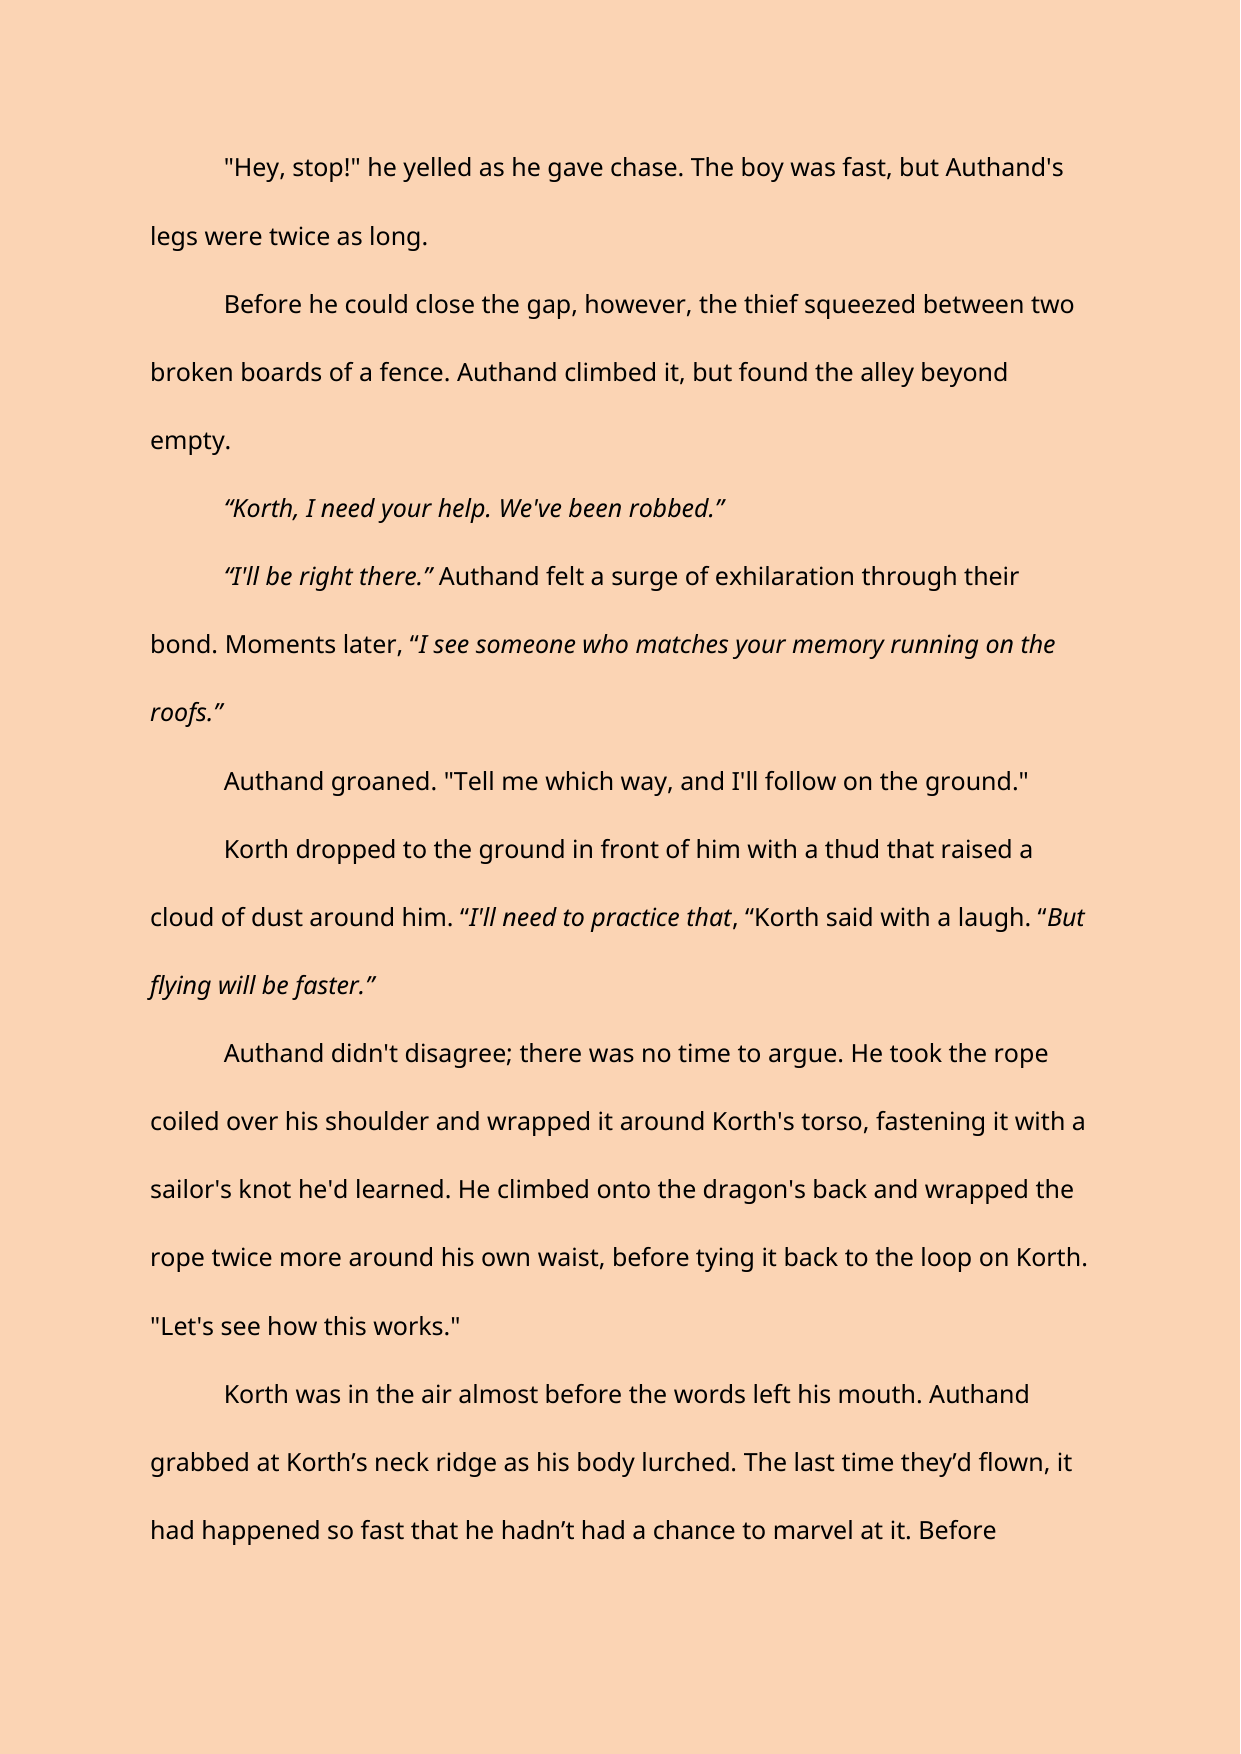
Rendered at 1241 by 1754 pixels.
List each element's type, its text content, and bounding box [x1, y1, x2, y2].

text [150, 1376, 1090, 1547]
text "Hey, stop!" he yelled as he gave chase. The boy was fast, but Authand's legs were twice as long. [150, 150, 1090, 252]
text “I'll be right there.” Authand felt a surge of exhilaration through their bond. Moments later, “I see someone who matches your memory running on the roofs.” [150, 559, 1090, 729]
text Before he could close the gap, however, the thief squeezed between two broken boards of a fence. Authand climbed it, but found the alley beyond empty. [150, 286, 1090, 457]
text Authand didn't disagree; there was no time to argue. He took the rope coiled over his shoulder and wrapped it around Korth's torso, fastening it with a sailor's knot he'd learned. He climbed onto the dragon's back and wrapped the rope twice more around his own waist, before tying it back to the loop on Korth. "Let's see how this works." [150, 1036, 1090, 1342]
text Korth dropped to the ground in front of him with a thud that raised a cloud of dust around him. “I'll need to practice that, “Korth said with a laugh. “But flying will be faster.” [150, 831, 1090, 1002]
text “Korth, I need your help. We've been robbed.” [150, 491, 1090, 525]
text Authand groaned. "Tell me which way, and I'll follow on the ground." [150, 763, 1090, 797]
